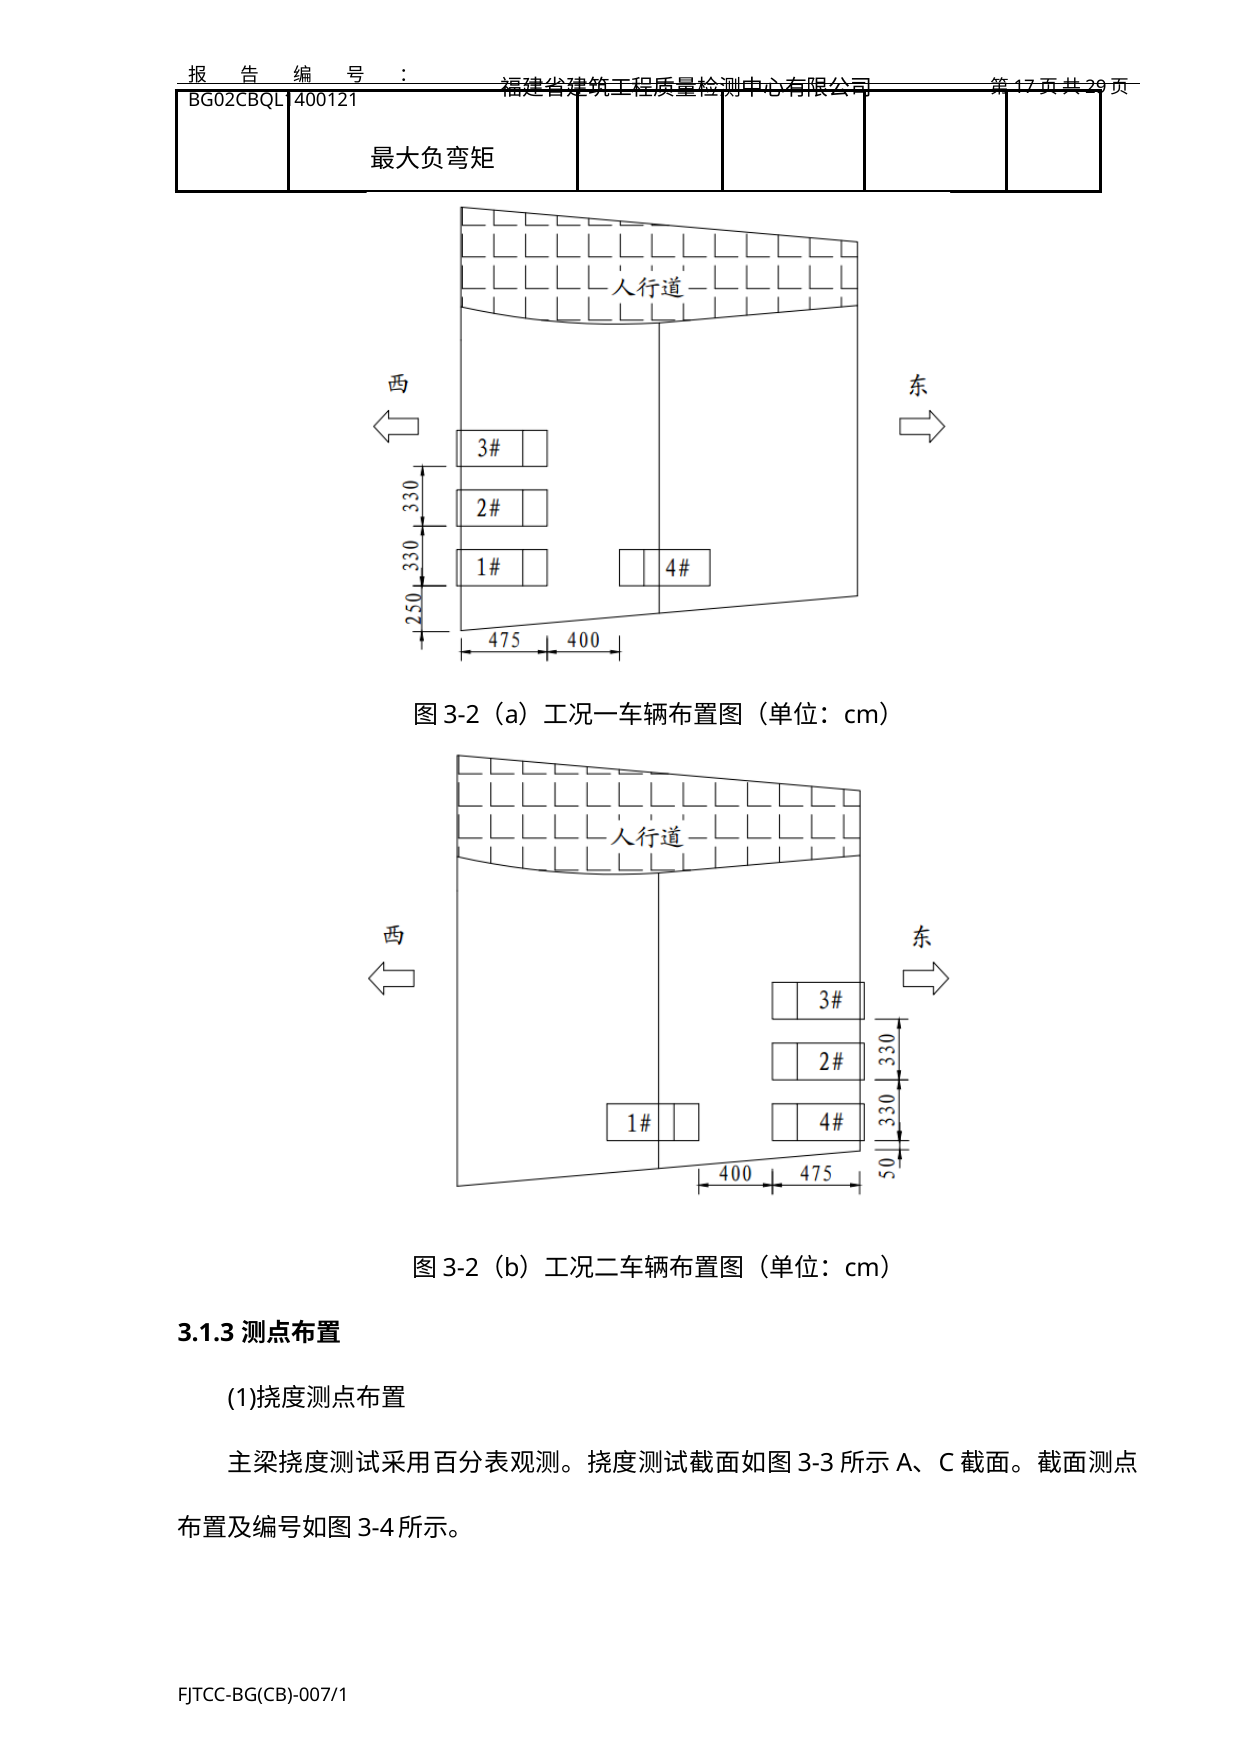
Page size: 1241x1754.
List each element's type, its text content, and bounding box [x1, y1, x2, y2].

text 图3-2（b）工况二车辆布置图（单位：cm） [177, 1233, 1140, 1298]
table_cell -1305.9 [724, 92, 863, 189]
table_cell 0.94 [1008, 92, 1099, 189]
text 3.1.3 测点布置 [177, 1298, 1140, 1363]
text 图3-2（a）工况一车辆布置图（单位：cm） [177, 680, 1140, 745]
picture [364, 745, 953, 1206]
table_cell 应变 [579, 92, 721, 189]
table_cell 1#墩支座截面 最大负弯矩 [290, 92, 576, 189]
picture [366, 192, 951, 668]
table_cell -1227.4 [866, 92, 1005, 189]
text (1)挠度测点布置 [177, 1363, 1140, 1428]
text 主梁挠度测试采用百分表观测。挠度测试截面如图3-3所示A、C截面。截面测点布置及编号如图3-4所示。 [177, 1428, 1140, 1558]
